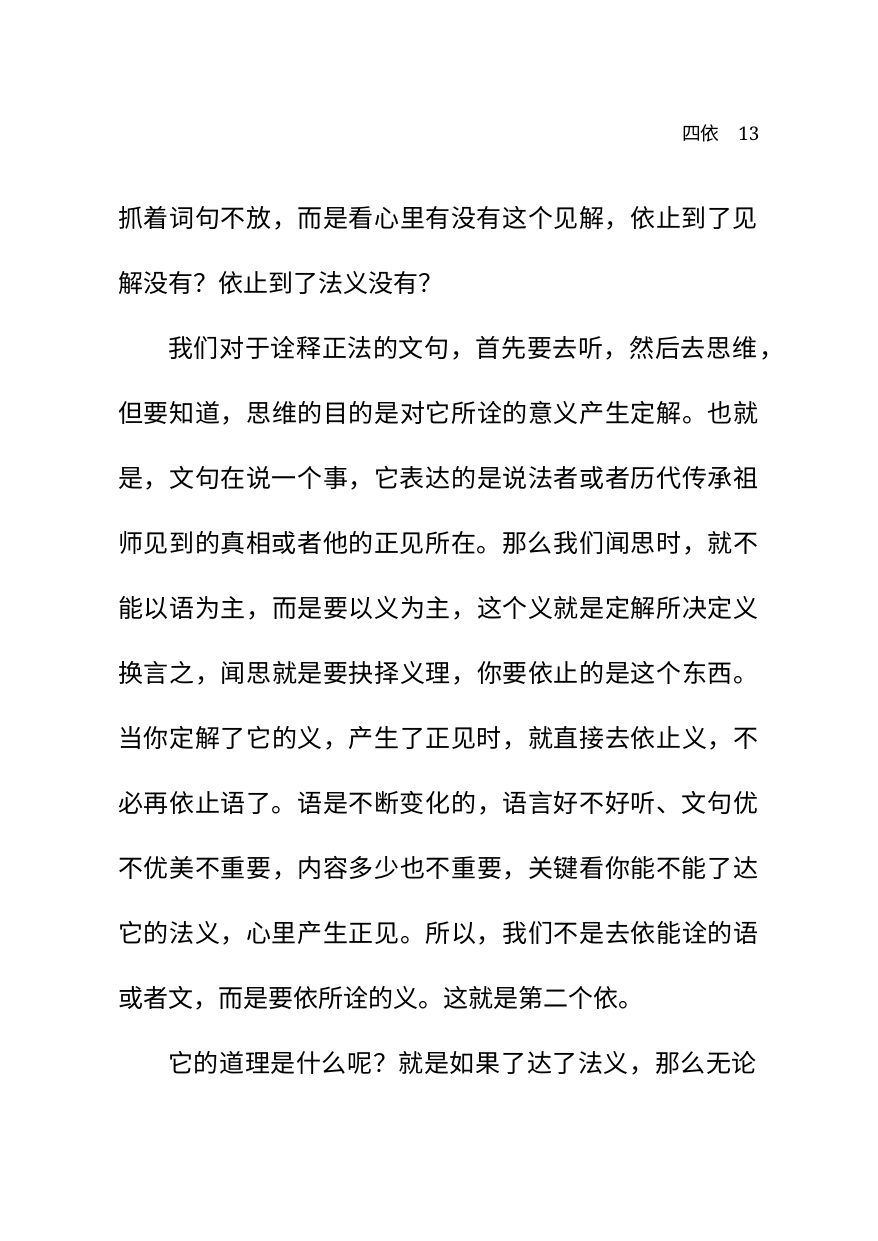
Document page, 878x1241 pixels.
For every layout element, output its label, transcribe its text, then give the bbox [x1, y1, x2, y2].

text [118, 184, 759, 314]
text 我们对于诠释正法的文句，首先要去听，然后去思维，但要知道，思维的目的是对它所诠的意义产生定解。也就是，文句在说一个事，它表达的是说法者或者历代传承祖师见到的真相或者他的正见所在。那么我们闻思时，就不能以语为主，而是要以义为主，这个义就是定解所决定义。换言之，闻思就是要抉择义理，你要依止的是这个东西。当你定解了它的义，产生了正见时，就直接去依止义，不必再依止语了。语是不断变化的，语言好不好听、文句优不优美不重要，内容多少也不重要，关键看你能不能了达它的法义，心里产生正见。所以，我们不是去依能诠的语或者文，而是要依所诠的义。这就是第二个依。 [118, 314, 759, 1029]
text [118, 1029, 759, 1094]
